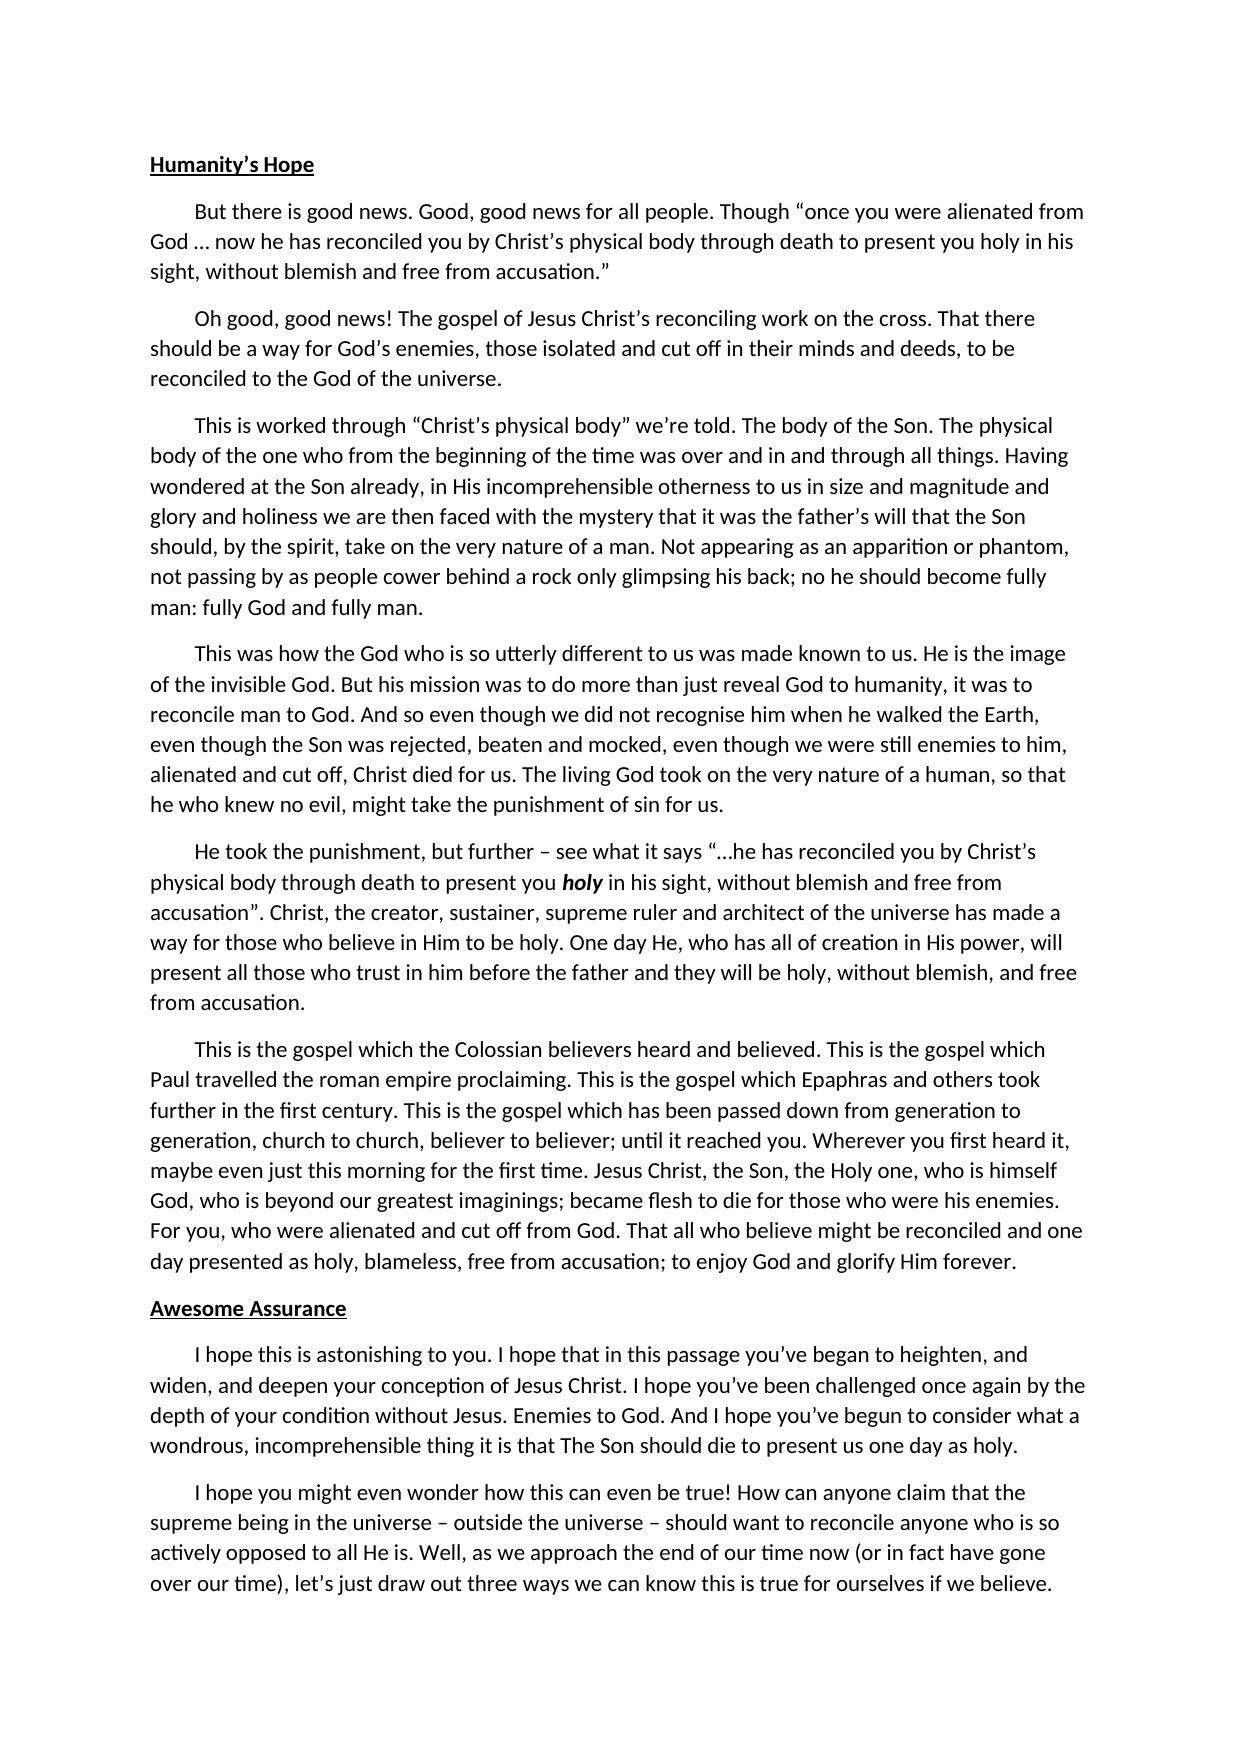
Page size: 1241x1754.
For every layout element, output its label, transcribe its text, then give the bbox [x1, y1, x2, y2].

text He took the punishment, but further – see what it says “…he has reconciled you by Christ’s physical body through death to present you holy in his sight, without blemish and free from accusation”. Christ, the creator, sustainer, supreme ruler and architect of the universe has made a way for those who believe in Him to be holy. One day He, who has all of creation in His power, will present all those who trust in him before the father and they will be holy, without blemish, and free from accusation. [150, 837, 1090, 1017]
text This was how the God who is so utterly different to us was made known to us. He is the image of the invisible God. But his mission was to do more than just reveal God to humanity, it was to reconcile man to God. And so even though we did not recognise him when he walked the Earth, even though the Son was rejected, beaten and mocked, even though we were still enemies to him, alienated and cut off, Christ died for us. The living God took on the very nature of a human, so that he who knew no evil, might take the punishment of sin for us. [150, 639, 1090, 819]
text I hope this is astonishing to you. I hope that in this passage you’ve began to heighten, and widen, and deepen your conception of Jesus Christ. I hope you’ve been challenged once again by the depth of your condition without Jesus. Enemies to God. And I hope you’ve begun to consider what a wondrous, incomprehensible thing it is that The Son should die to present us one day as holy. [150, 1341, 1090, 1459]
text Oh good, good news! The gospel of Jesus Christ’s reconciling work on the cross. That there should be a way for God’s enemies, those isolated and cut off in their minds and deeds, to be reconciled to the God of the universe. [150, 304, 1090, 393]
text But there is good news. Good, good news for all people. Though “once you were alienated from God … now he has reconciled you by Christ’s physical body through death to present you holy in his sight, without blemish and free from accusation.” [150, 197, 1090, 285]
text This is worked through “Christ’s physical body” we’re told. The body of the Son. The physical body of the one who from the beginning of the time was over and in and through all things. Having wondered at the Son already, in His incomprehensible otherness to us in size and magnitude and glory and holiness we are then faced with the mystery that it was the father’s will that the Son should, by the spirit, take on the very nature of a man. Not appearing as an apparition or phantom, not passing by as people cower behind a rock only glimpsing his back; no he should become fully man: fully God and fully man. [150, 411, 1090, 621]
text Awesome Assurance [150, 1294, 1090, 1322]
text Humanity’s Hope [150, 150, 1090, 178]
text This is the gospel which the Colossian believers heard and believed. This is the gospel which Paul travelled the roman empire proclaiming. This is the gospel which Epaphras and others took further in the first century. This is the gospel which has been passed down from generation to generation, church to church, believer to believer; until it reached you. Wherever you first heard it, maybe even just this morning for the first time. Jesus Christ, the Son, the Holy one, who is himself God, who is beyond our greatest imaginings; became flesh to die for those who were his enemies. For you, who were alienated and cut off from God. That all who believe might be reconciled and one day presented as holy, blameless, free from accusation; to enjoy God and glorify Him forever. [150, 1035, 1090, 1275]
